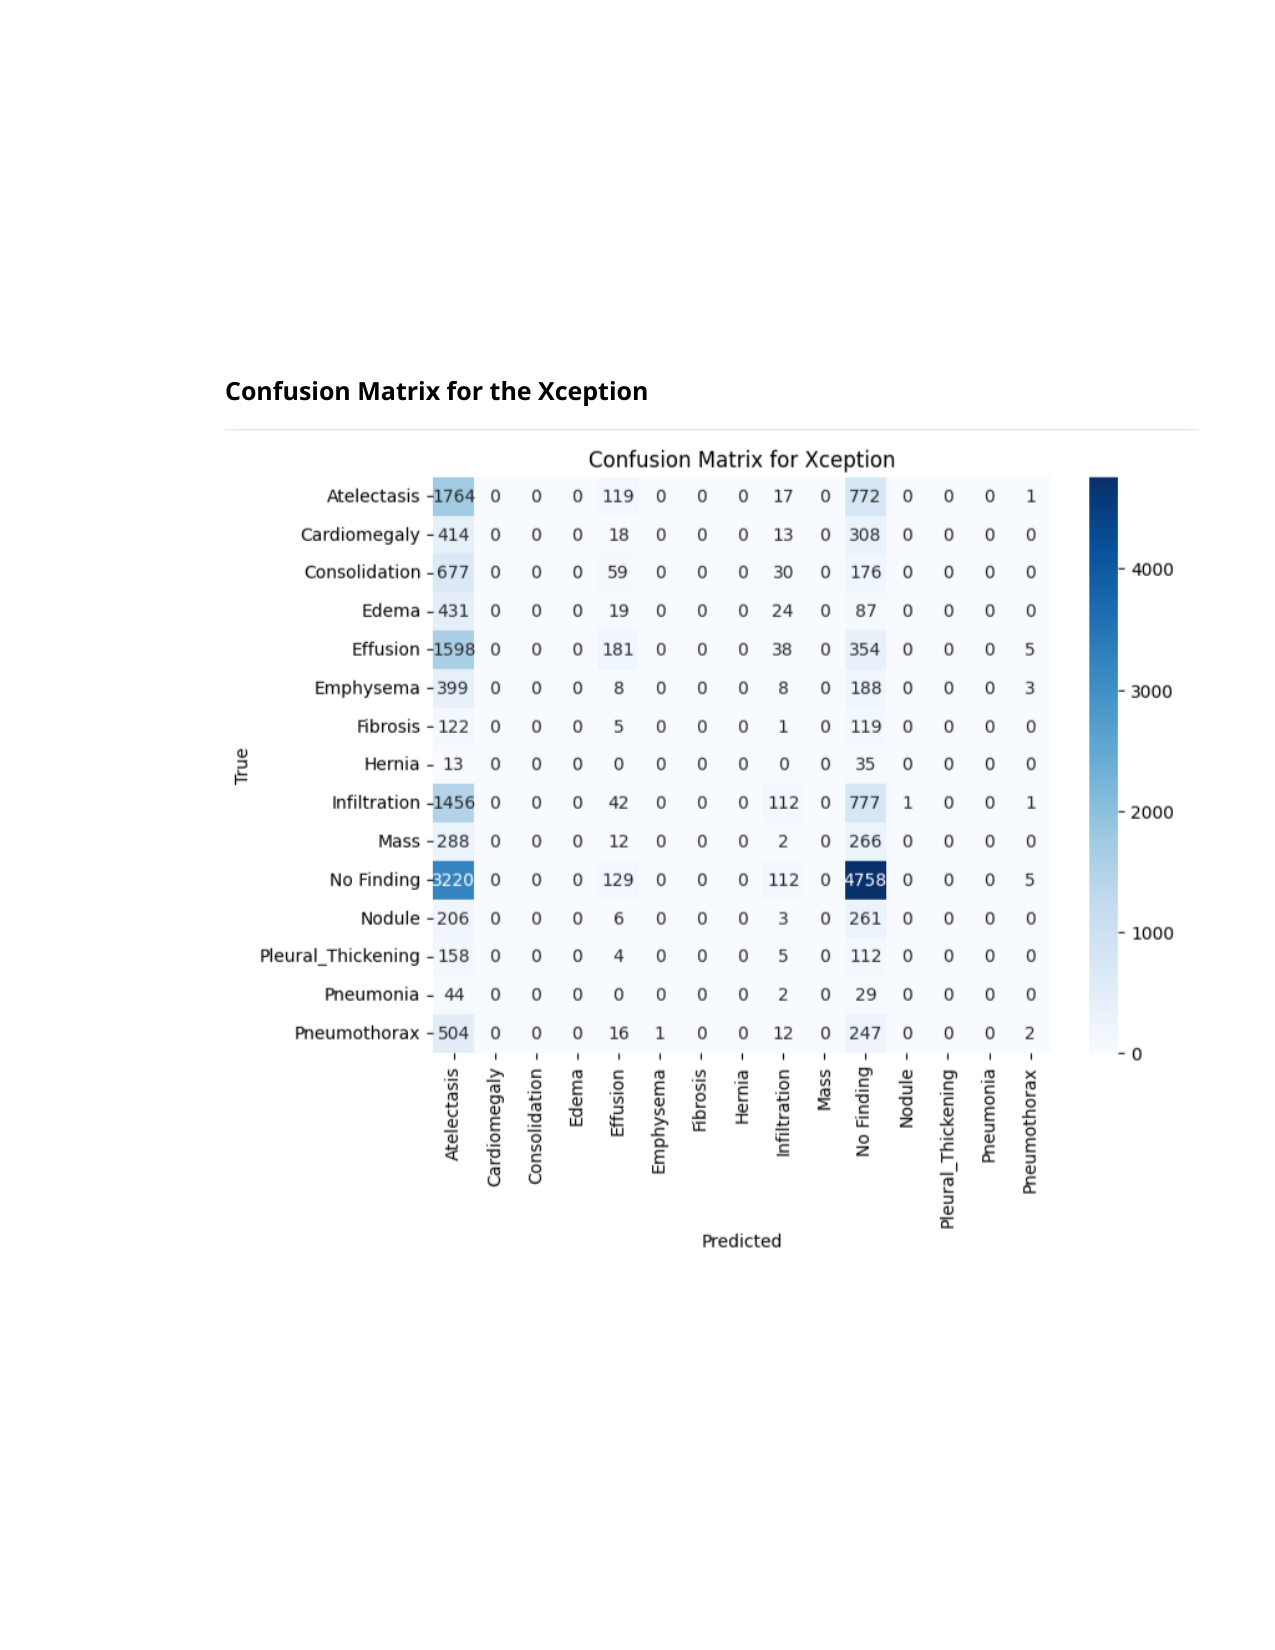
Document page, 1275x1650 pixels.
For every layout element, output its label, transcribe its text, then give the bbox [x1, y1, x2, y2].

picture [225, 429, 1199, 1270]
text Confusion Matrix for the Xception [225, 373, 1125, 407]
